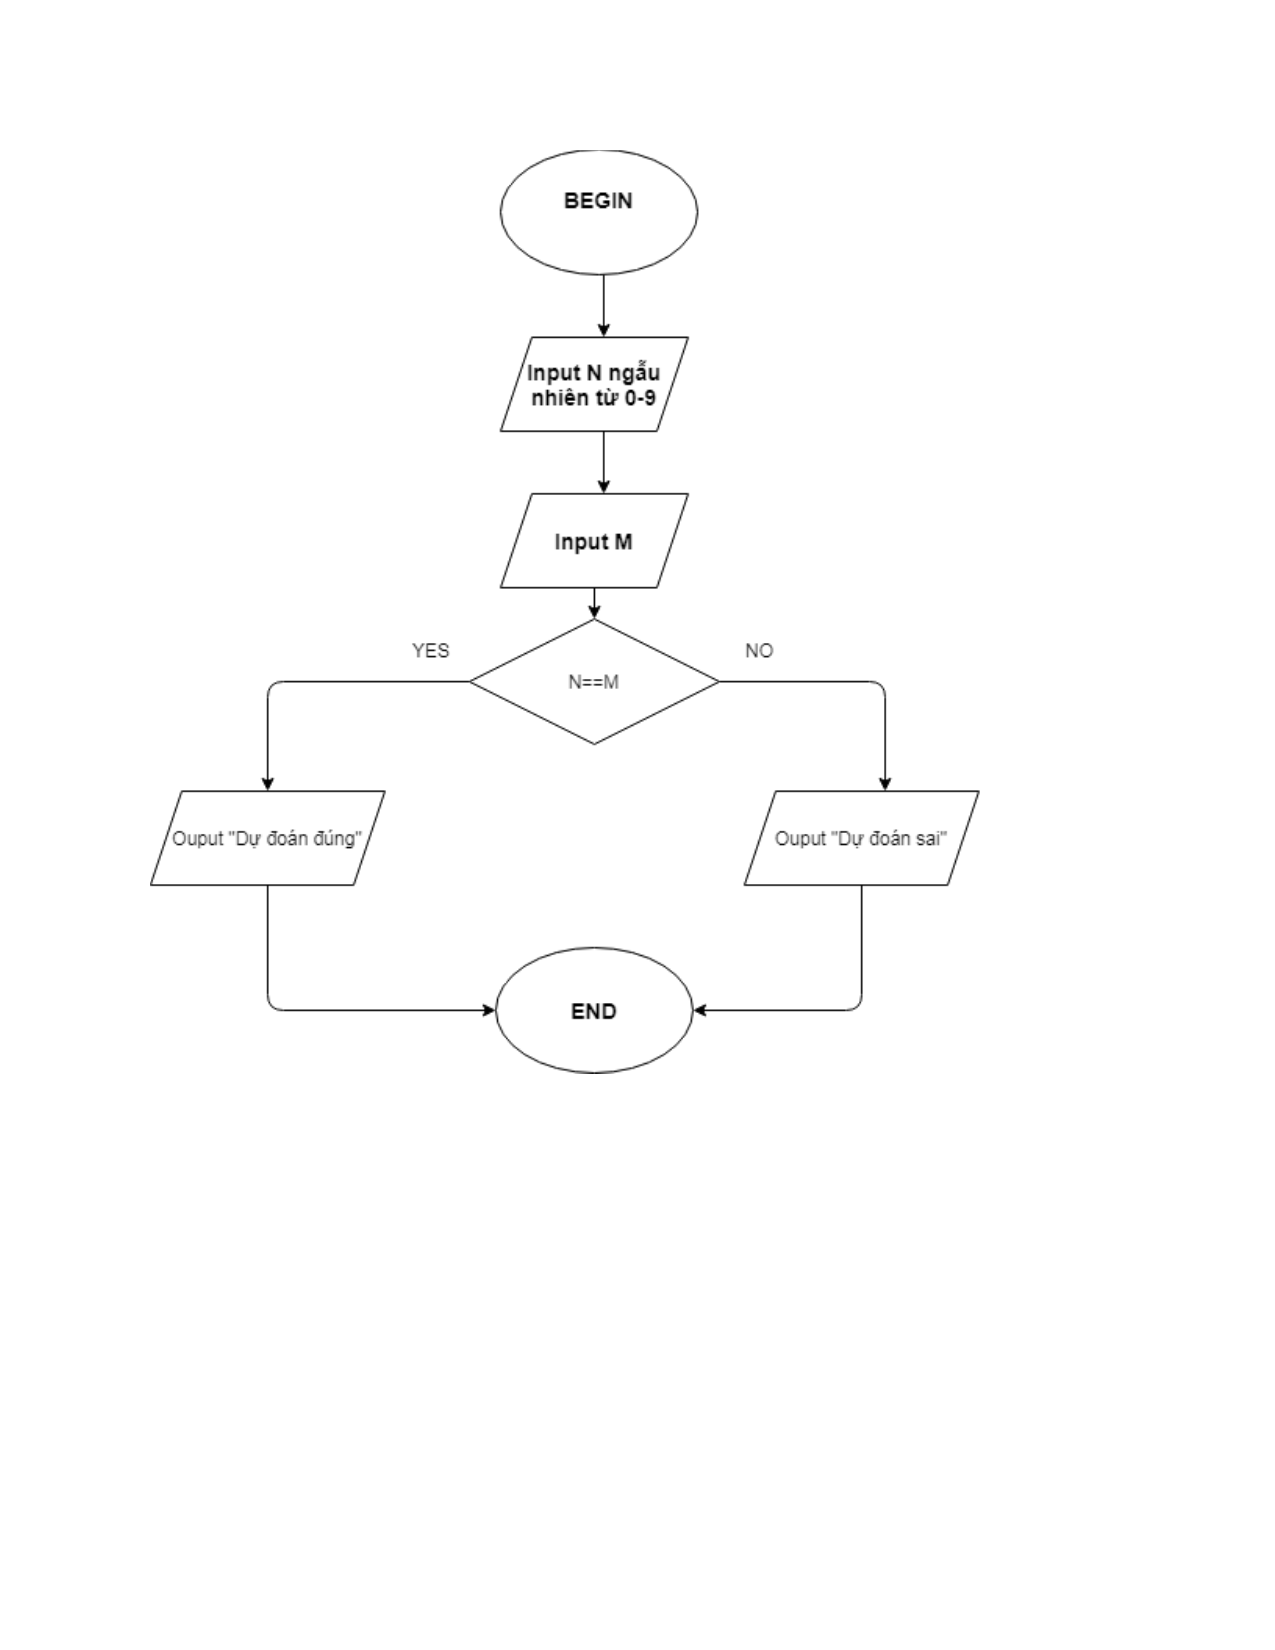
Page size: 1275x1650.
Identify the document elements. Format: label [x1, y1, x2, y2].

picture [150, 150, 980, 1074]
